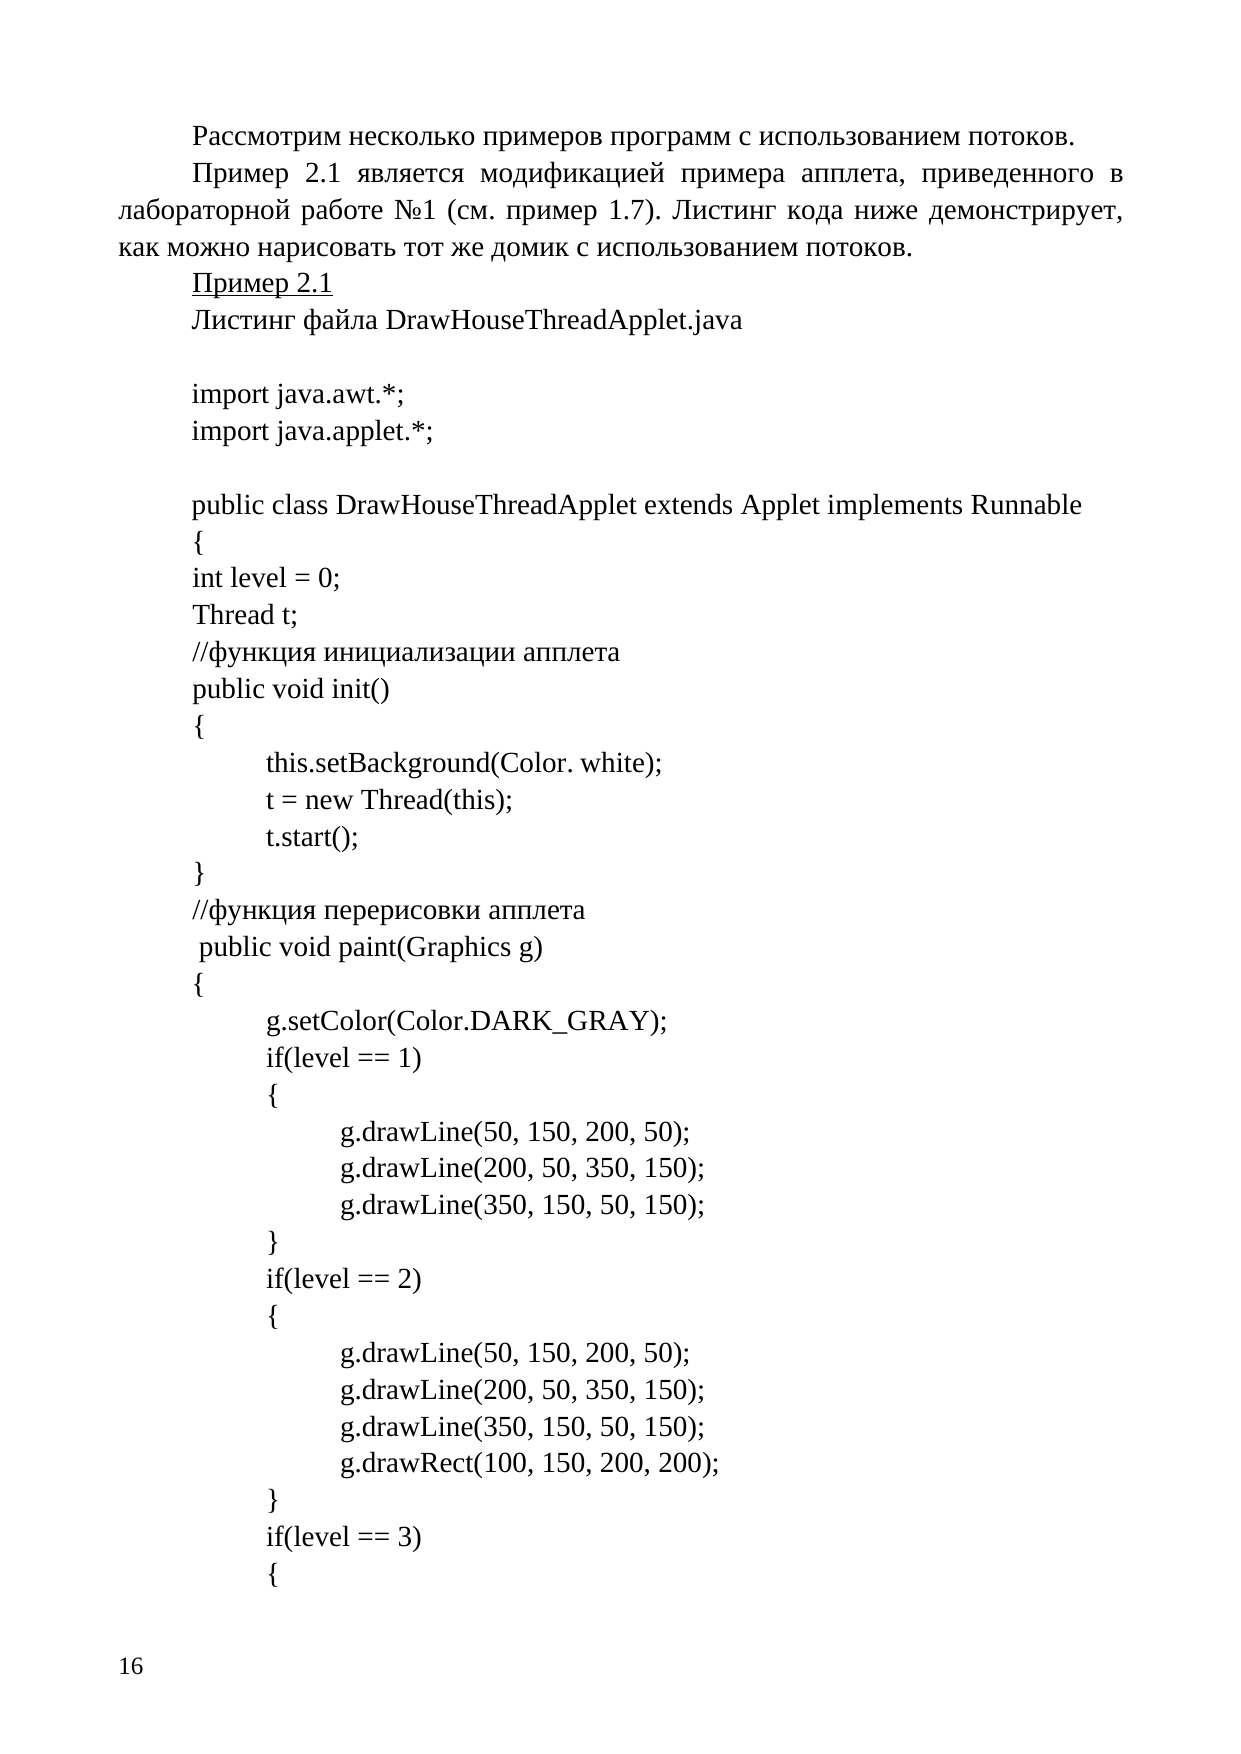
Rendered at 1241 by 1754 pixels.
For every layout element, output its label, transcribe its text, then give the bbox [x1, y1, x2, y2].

text { [118, 1298, 1124, 1332]
text { [118, 524, 1124, 557]
text //функция инициализации апплета [118, 634, 1124, 668]
text } [118, 856, 1124, 889]
text import java.awt.*; [118, 376, 1124, 410]
text if(level == 2) [118, 1261, 1124, 1295]
text if(level == 1) [118, 1040, 1124, 1073]
text g.drawLine(350, 150, 50, 150); [118, 1187, 1124, 1221]
text g.drawRect(100, 150, 200, 200); [118, 1446, 1124, 1479]
text } [118, 1482, 1124, 1516]
text Thread t; [118, 597, 1124, 631]
text { [118, 708, 1124, 742]
text int level = 0; [118, 561, 1124, 594]
text { [118, 966, 1124, 1000]
text Рассмотрим несколько примеров программ с использованием потоков. [118, 118, 1124, 152]
text this.setBackground(Color. white); [118, 745, 1124, 778]
text if(level == 3) [118, 1519, 1124, 1553]
text t.start(); [118, 819, 1124, 852]
text import java.applet.*; [118, 413, 1124, 447]
text public void paint(Graphics g) [118, 929, 1124, 963]
text g.drawLine(350, 150, 50, 150); [118, 1409, 1124, 1442]
text g.drawLine(200, 50, 350, 150); [118, 1372, 1124, 1405]
text g.drawLine(50, 150, 200, 50); [118, 1114, 1124, 1147]
text //функция перерисовки апплета [118, 892, 1124, 926]
text public class DrawHouseThreadApplet extends Applet implements Runnable [118, 487, 1124, 520]
text { [118, 1556, 1124, 1590]
text t = new Thread(this); [118, 782, 1124, 815]
text Пример 2.1 является модификацией примера апплета, приведенного в лабораторной работе №1 (см. пример 1.7). Листинг кода ниже демонстрирует, как можно нарисовать тот же домик с использованием потоков. [118, 155, 1124, 262]
text { [118, 1077, 1124, 1110]
text public void init() [118, 671, 1124, 705]
text Пример 2.1 [118, 266, 1124, 299]
text } [118, 1224, 1124, 1258]
text g.drawLine(200, 50, 350, 150); [118, 1151, 1124, 1184]
text Листинг файла DrawHouseThreadApplet.java [118, 302, 1124, 336]
text g.drawLine(50, 150, 200, 50); [118, 1335, 1124, 1368]
text g.setColor(Color.DARK_GRAY); [118, 1003, 1124, 1037]
